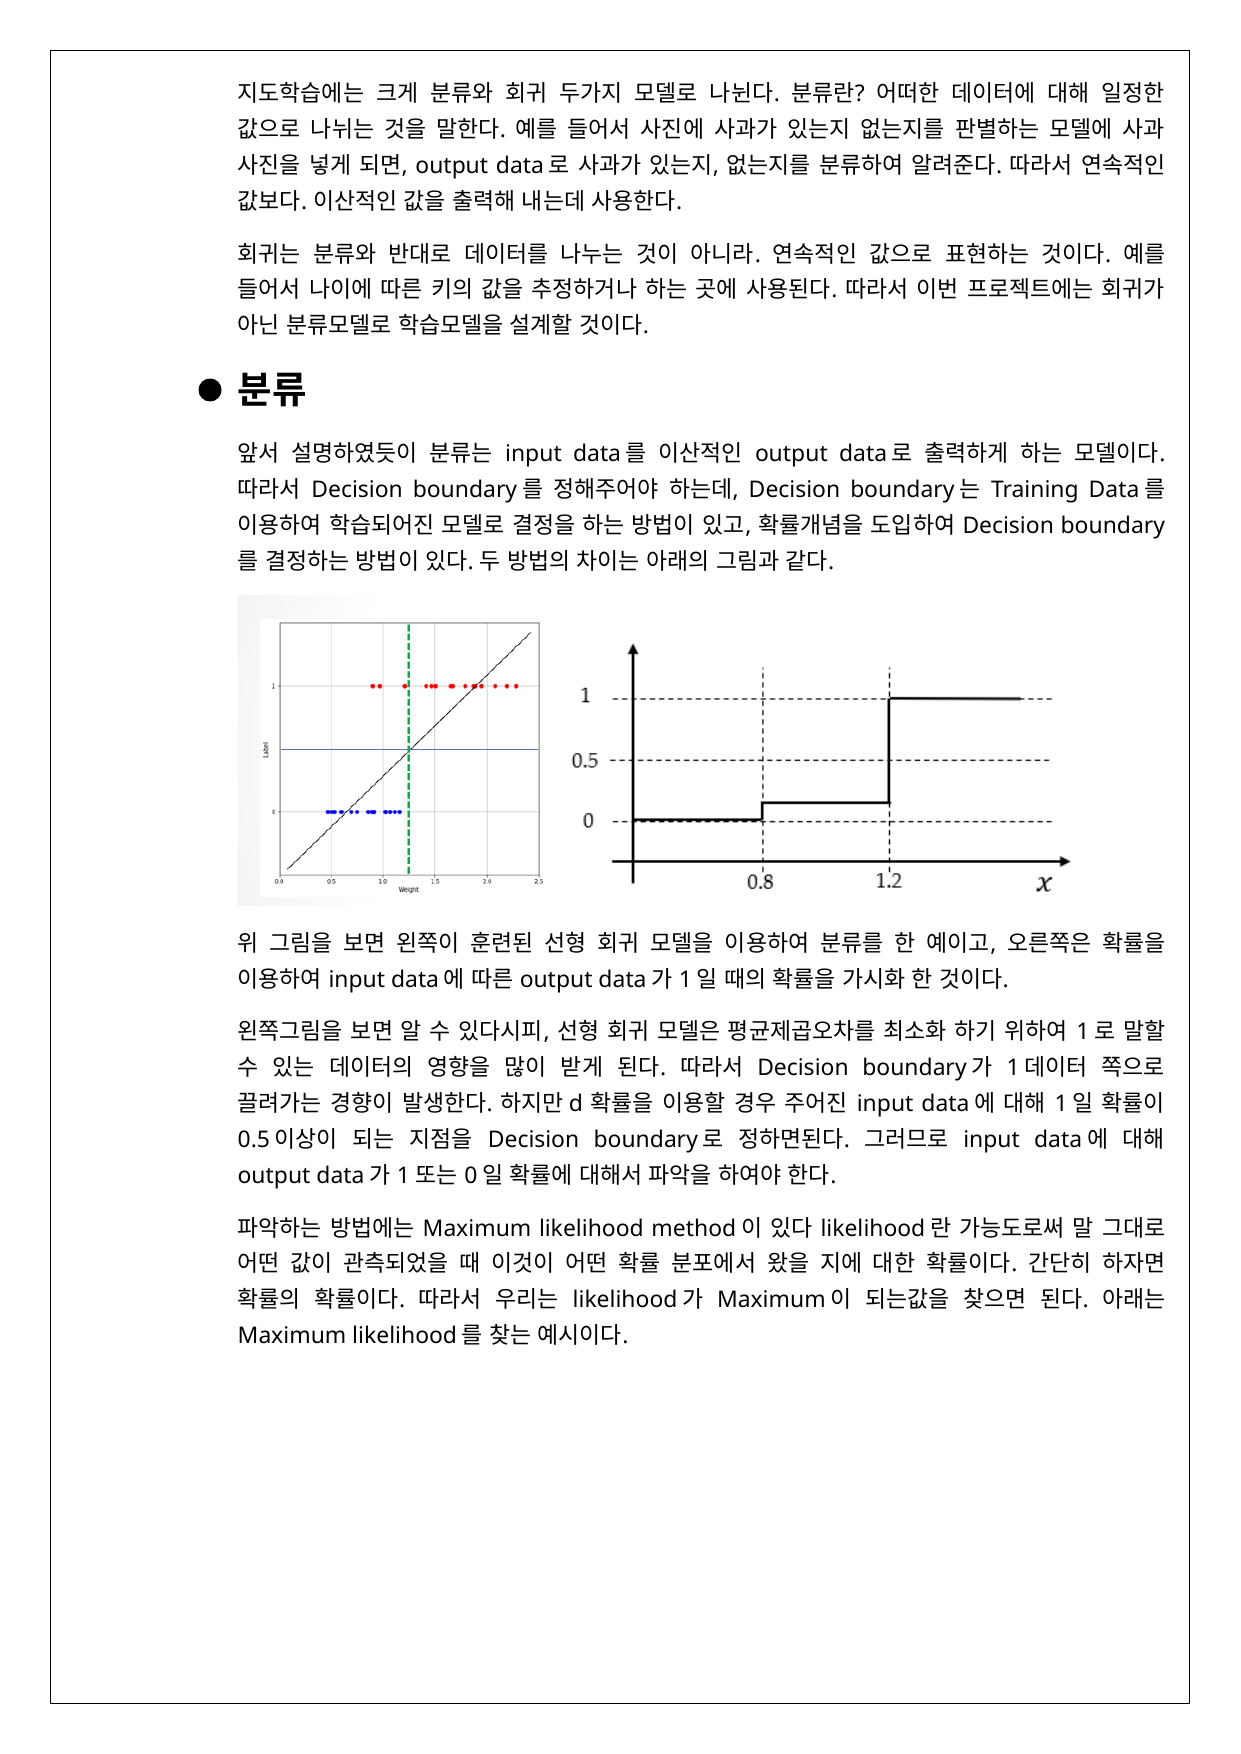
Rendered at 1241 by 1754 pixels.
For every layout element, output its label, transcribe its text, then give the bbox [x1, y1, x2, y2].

list 앞서 설명하였듯이 분류는 input data를 이산적인 output data로 출력하게 하는 모델이다. 따라서 Decision boundary를 정해주어야 하는데, Decision boundary는 Training Data를 이용하여 학습되어진 모델로 결정을 하는 방법이 있고, 확률개념을 도입하여 Decision boundary를 결정하는 방법이 있다. 두 방법의 차이는 아래의 그림과 같다. [237, 435, 1165, 576]
picture [564, 628, 1089, 906]
list 파악하는 방법에는 Maximum likelihood method이 있다 likelihood란 가능도로써 말 그대로 어떤 값이 관측되었을 때 이것이 어떤 확률 분포에서 왔을 지에 대한 확률이다. 간단히 하자면 확률의 확률이다. 따라서 우리는 likelihood가 Maximum이 되는값을 찾으면 된다. 아래는 Maximum likelihood를 찾는 예시이다. [237, 1209, 1165, 1351]
list 지도학습에는 크게 분류와 회귀 두가지 모델로 나뉜다. 분류란? 어떠한 데이터에 대해 일정한 값으로 나뉘는 것을 말한다. 예를 들어서 사진에 사과가 있는지 없는지를 판별하는 모델에 사과 사진을 넣게 되면, output data로 사과가 있는지, 없는지를 분류하여 알려준다. 따라서 연속적인 값보다. 이산적인 값을 출력해 내는데 사용한다. [237, 75, 1165, 216]
list 회귀는 분류와 반대로 데이터를 나누는 것이 아니라. 연속적인 값으로 표현하는 것이다. 예를 들어서 나이에 따른 키의 값을 추정하거나 하는 곳에 사용된다. 따라서 이번 프로젝트에는 회귀가 아닌 분류모델로 학습모델을 설계할 것이다. [237, 235, 1165, 341]
list 분류 [196, 360, 1165, 414]
list 왼쪽그림을 보면 알 수 있다시피, 선형 회귀 모델은 평균제곱오차를 최소화 하기 위하여 1로 말할 수 있는 데이터의 영향을 많이 받게 된다. 따라서 Decision boundary가 1데이터 쪽으로 끌려가는 경향이 발생한다. 하지만d 확률을 이용할 경우 주어진 input data에 대해 1일 확률이 0.5이상이 되는 지점을 Decision boundary로 정하면된다. 그러므로 input data에 대해 output data가 1 또는 0일 확률에 대해서 파악을 하여야 한다. [237, 1013, 1165, 1190]
picture [237, 595, 559, 906]
list 위 그림을 보면 왼쪽이 훈련된 선형 회귀 모델을 이용하여 분류를 한 예이고, 오른쪽은 확률을 이용하여 input data에 따른 output data가 1일 때의 확률을 가시화 한 것이다. [237, 924, 1165, 994]
